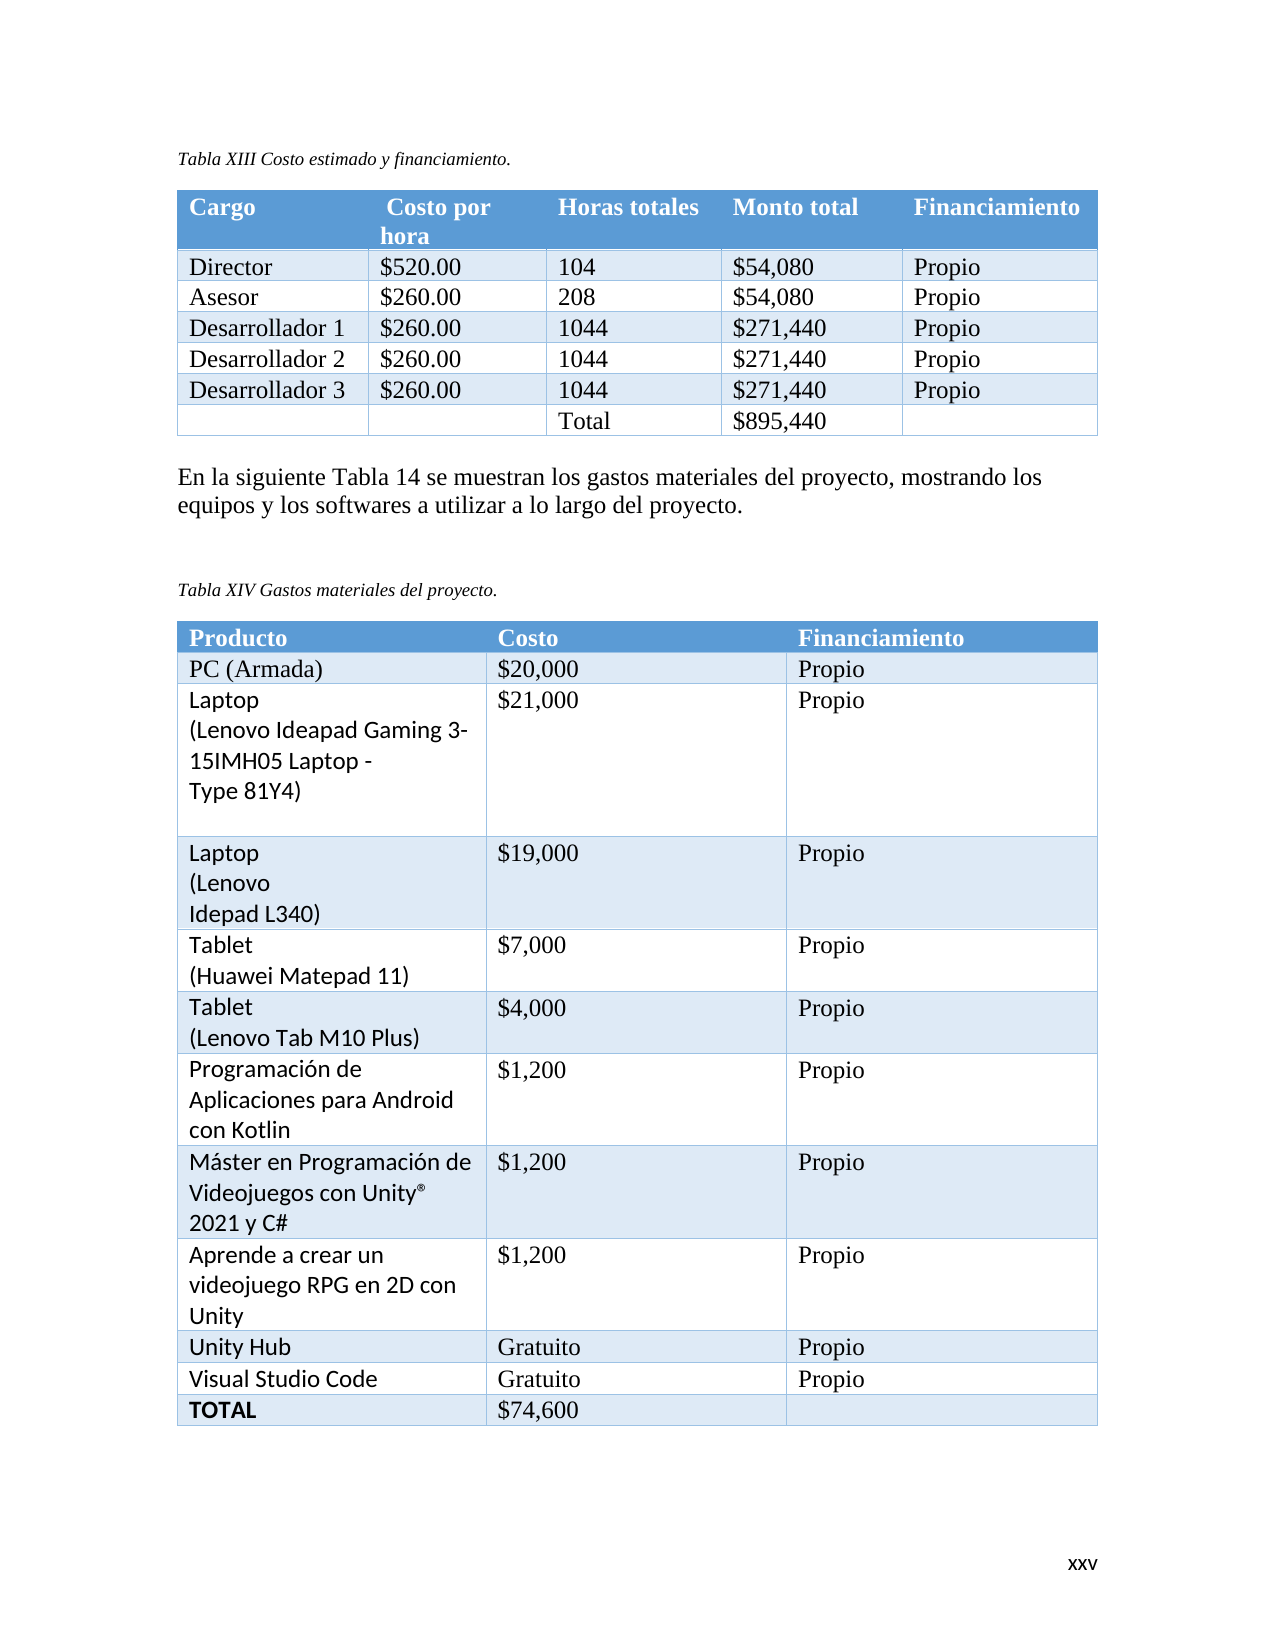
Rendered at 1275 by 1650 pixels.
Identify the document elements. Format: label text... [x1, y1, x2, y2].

table_cell Propio [787, 653, 1097, 683]
table_cell 1044 [547, 312, 721, 342]
table_cell Laptop (Lenovo Idepad L340) [178, 837, 486, 928]
table_cell Unity Hub [178, 1331, 486, 1362]
table_cell $260.00 [369, 312, 546, 342]
table_cell $1,200 [487, 1054, 786, 1145]
table_header Horas totales [547, 191, 721, 249]
table_header Financiamiento [903, 191, 1097, 249]
table_cell Tablet (Lenovo Tab M10 Plus) [178, 992, 486, 1053]
table_cell Propio [903, 281, 1097, 311]
table_cell $54,080 [722, 251, 902, 280]
text Tabla XIV Gastos materiales del proyecto. [177, 579, 1098, 600]
table_cell Propio [787, 1146, 1097, 1238]
table_cell 1044 [547, 343, 721, 373]
table_cell Propio [787, 1054, 1097, 1145]
table_cell $520.00 [369, 251, 546, 280]
table_cell Tablet (Huawei Matepad 11) [178, 930, 486, 991]
table_cell [787, 1395, 1097, 1425]
table_cell Desarrollador 3 [178, 374, 368, 404]
table_cell [178, 405, 368, 434]
table_cell $895,440 [722, 405, 902, 434]
table_cell Propio [787, 930, 1097, 991]
table_cell $260.00 [369, 343, 546, 373]
table_cell $19,000 [487, 837, 786, 928]
table_cell $1,200 [487, 1239, 786, 1330]
table_cell Programación de Aplicaciones para Android con Kotlin [178, 1054, 486, 1145]
table_cell Propio [787, 1239, 1097, 1330]
table_cell Propio [903, 374, 1097, 404]
table_cell TOTAL [178, 1395, 486, 1425]
table_header Financiamiento [787, 622, 1097, 652]
table_header Producto [178, 622, 486, 652]
table_cell Propio [903, 312, 1097, 342]
text En la siguiente Tabla 14 se muestran los gastos materiales del proyecto, mostrando los equipos y los softwares a utilizar a lo largo del proyecto. [177, 462, 1098, 519]
table_cell Gratuito [487, 1363, 786, 1393]
table_cell Desarrollador 2 [178, 343, 368, 373]
table_cell Propio [903, 343, 1097, 373]
table_header Cargo [178, 191, 368, 249]
table_cell 104 [547, 251, 721, 280]
table_cell $260.00 [369, 374, 546, 404]
table_cell Desarrollador 1 [178, 312, 368, 342]
table_cell Director [178, 251, 368, 280]
table_cell $74,600 [487, 1395, 786, 1425]
table_cell Propio [787, 837, 1097, 928]
text Tabla XIII Costo estimado y financiamiento. [177, 148, 1098, 169]
table_cell $271,440 [722, 374, 902, 404]
table_cell [903, 405, 1097, 434]
table_cell Propio [787, 1363, 1097, 1393]
table_header Costo [487, 622, 786, 652]
table_cell $54,080 [722, 281, 902, 311]
table_cell Gratuito [487, 1331, 786, 1362]
table_cell [369, 405, 546, 434]
table_cell Visual Studio Code [178, 1363, 486, 1393]
table_cell $271,440 [722, 343, 902, 373]
table_cell Propio [787, 684, 1097, 836]
table_cell $21,000 [487, 684, 786, 836]
table_cell $7,000 [487, 930, 786, 991]
table_cell Aprende a crear un videojuego RPG en 2D con Unity [178, 1239, 486, 1330]
table_cell $20,000 [487, 653, 786, 683]
table_cell PC (Armada) [178, 653, 486, 683]
table_cell Laptop (Lenovo Ideapad Gaming 3-15IMH05 Laptop - Type 81Y4) [178, 684, 486, 836]
table_cell Propio [787, 992, 1097, 1053]
table_cell 208 [547, 281, 721, 311]
table_cell 1044 [547, 374, 721, 404]
table_cell $1,200 [487, 1146, 786, 1238]
table_cell Máster en Programación de Videojuegos con Unity® 2021 y C# [178, 1146, 486, 1238]
table_header Monto total [722, 191, 902, 249]
table_cell Propio [903, 251, 1097, 280]
table_header Costo por hora [369, 191, 546, 249]
table_cell Total [547, 405, 721, 434]
table_cell $4,000 [487, 992, 786, 1053]
table_cell Propio [787, 1331, 1097, 1362]
table_cell Asesor [178, 281, 368, 311]
table_cell $260.00 [369, 281, 546, 311]
table_cell $271,440 [722, 312, 902, 342]
